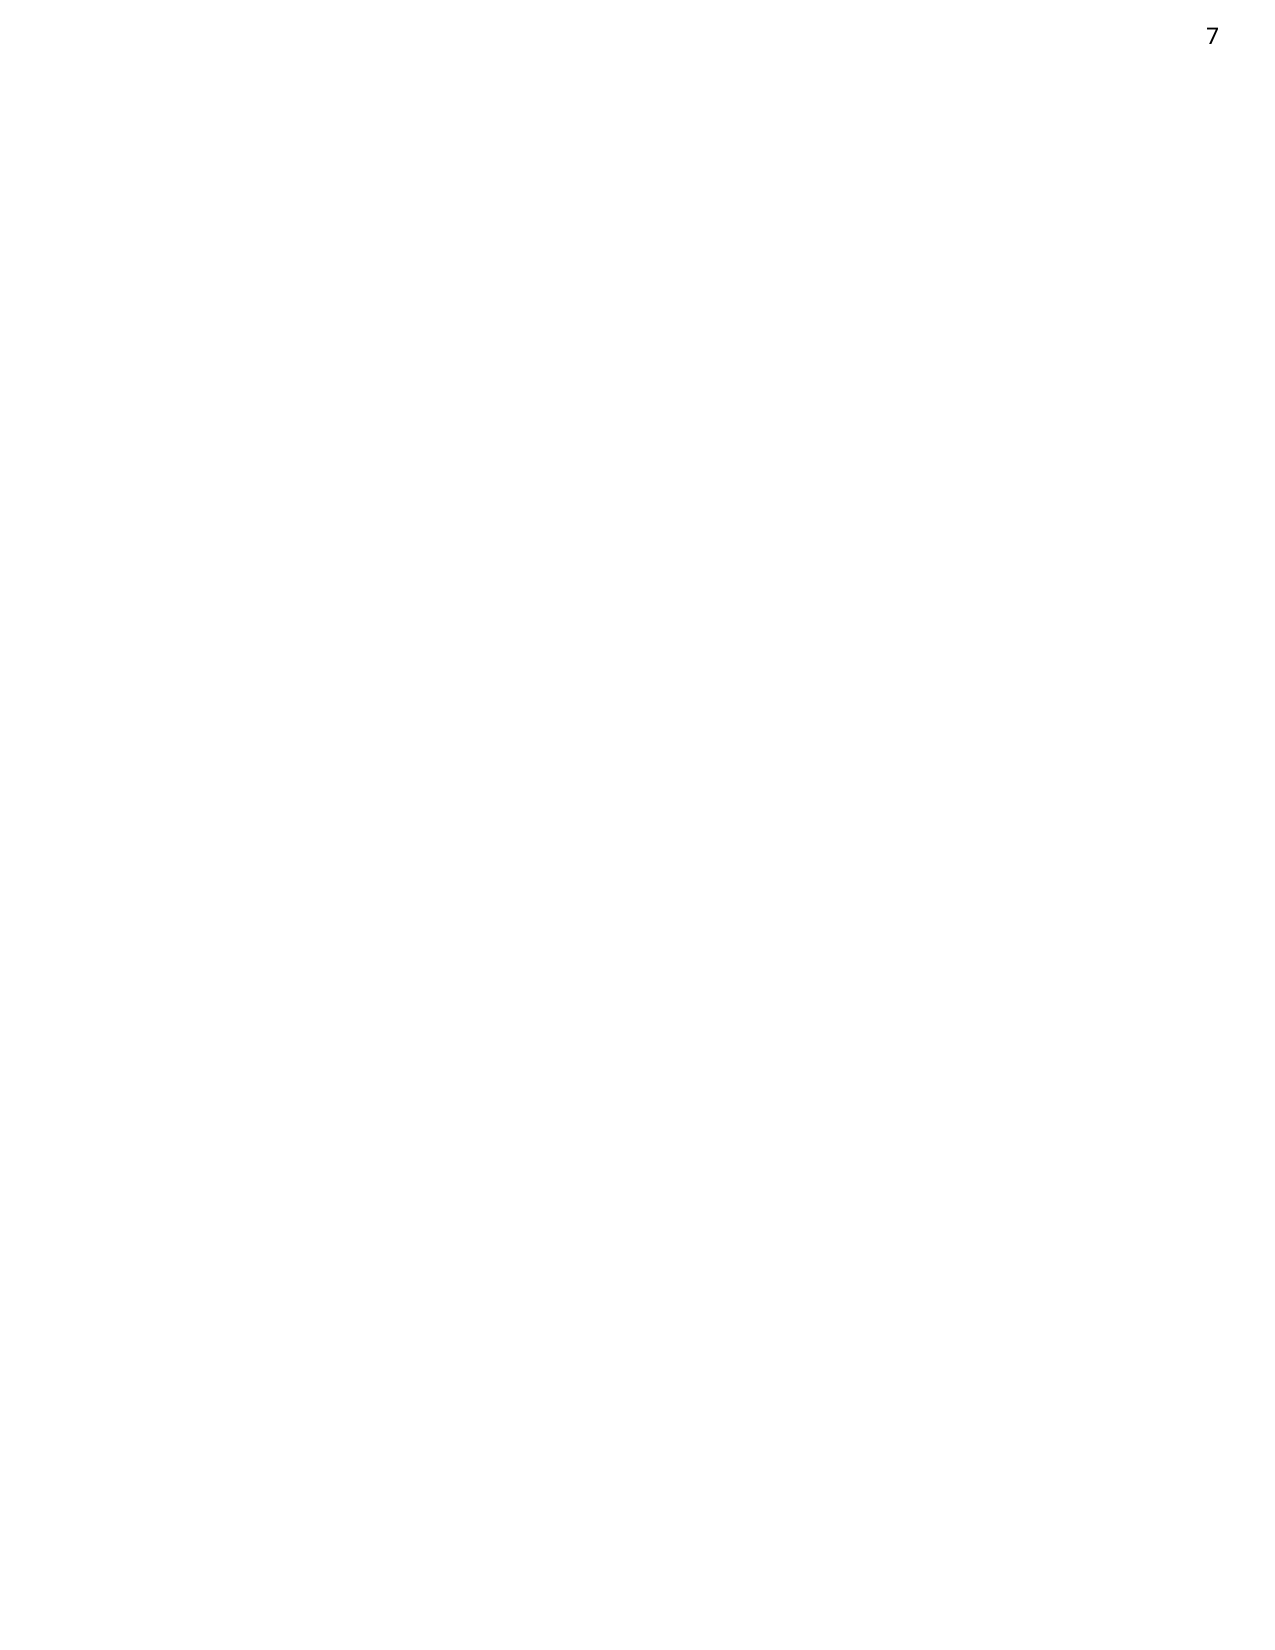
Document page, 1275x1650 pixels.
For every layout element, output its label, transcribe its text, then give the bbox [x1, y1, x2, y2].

text 7 [144, 19, 1219, 51]
